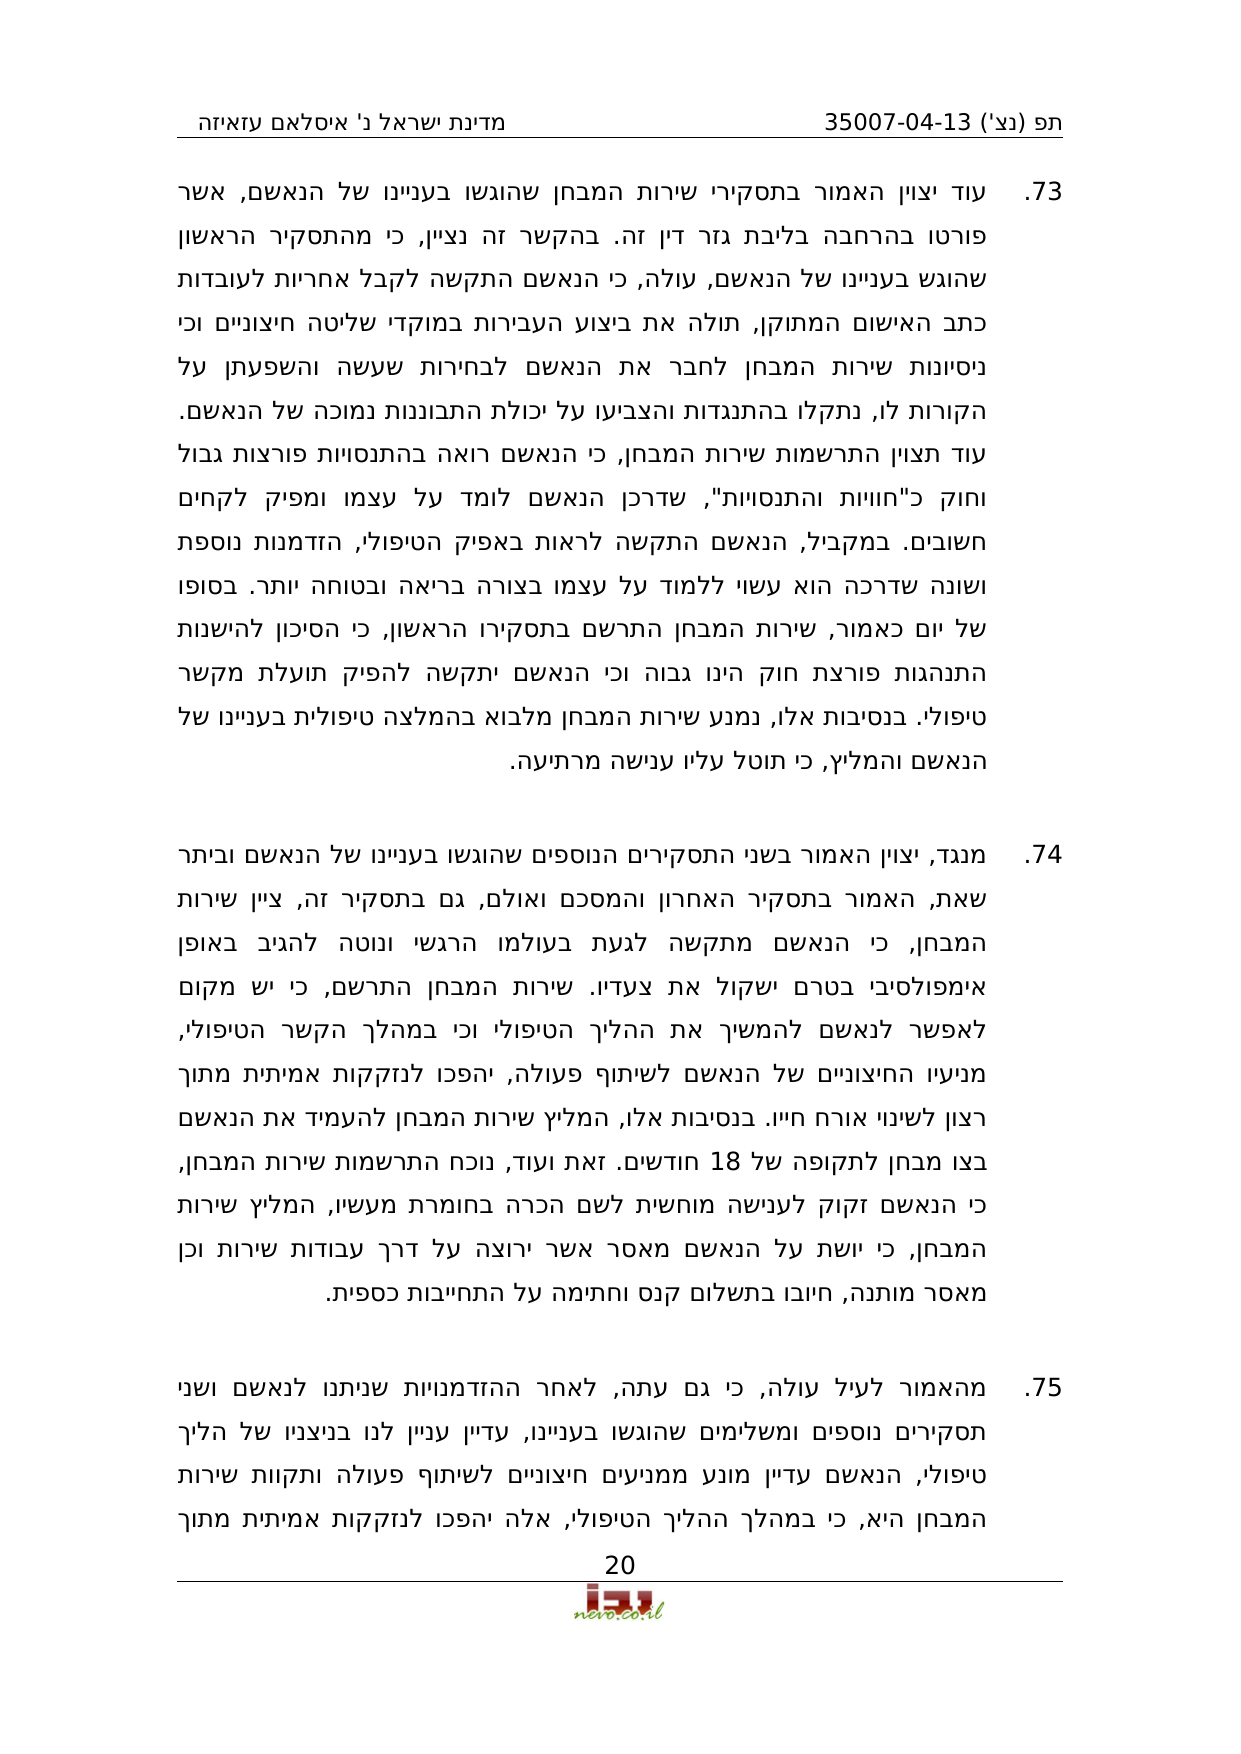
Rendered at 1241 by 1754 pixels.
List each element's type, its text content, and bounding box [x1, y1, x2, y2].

text 73. עוד יצוין האמור בתסקירי שירות המבחן שהוגשו בעניינו של הנאשם, אשר פורטו בהרחבה בליבת גזר דין זה. בהקשר זה נציין, כי מהתסקיר הראשון שהוגש בעניינו של הנאשם, עולה, כי הנאשם התקשה לקבל אחריות לעובדות כתב האישום המתוקן, תולה את ביצוע העבירות במוקדי שליטה חיצוניים וכי ניסיונות שירות המבחן לחבר את הנאשם לבחירות שעשה והשפעתן על הקורות לו, נתקלו בהתנגדות והצביעו על יכולת התבוננות נמוכה של הנאשם. עוד תצוין התרשמות שירות המבחן, כי הנאשם רואה בהתנסויות פורצות גבול וחוק כ"חוויות והתנסויות", שדרכן הנאשם לומד על עצמו ומפיק לקחים חשובים. במקביל, הנאשם התקשה לראות באפיק הטיפולי, הזדמנות נוספת ושונה שדרכה הוא עשוי ללמוד על עצמו בצורה בריאה ובטוחה יותר. בסופו של יום כאמור, שירות המבחן התרשם בתסקירו הראשון, כי הסיכון להישנות התנהגות פורצת חוק הינו גבוה וכי הנאשם יתקשה להפיק תועלת מקשר טיפולי. בנסיבות אלו, נמנע שירות המבחן מלבוא בהמלצה טיפולית בעניינו של הנאשם והמליץ, כי תוטל עליו ענישה מרתיעה. [177, 177, 1063, 775]
text 74. מנגד, יצוין האמור בשני התסקירים הנוספים שהוגשו בעניינו של הנאשם וביתר שאת, האמור בתסקיר האחרון והמסכם ואולם, גם בתסקיר זה, ציין שירות המבחן, כי הנאשם מתקשה לגעת בעולמו הרגשי ונוטה להגיב באופן אימפולסיבי בטרם ישקול את צעדיו. שירות המבחן התרשם, כי יש מקום לאפשר לנאשם להמשיך את ההליך הטיפולי וכי במהלך הקשר הטיפולי, מניעיו החיצוניים של הנאשם לשיתוף פעולה, יהפכו לנזקקות אמיתית מתוך רצון לשינוי אורח חייו. בנסיבות אלו, המליץ שירות המבחן להעמיד את הנאשם בצו מבחן לתקופה של 18 חודשים. זאת ועוד, נוכח התרשמות שירות המבחן, כי הנאשם זקוק לענישה מוחשית לשם הכרה בחומרת מעשיו, המליץ שירות המבחן, כי יושת על הנאשם מאסר אשר ירוצה על דרך עבודות שירות וכן מאסר מותנה, חיובו בתשלום קנס וחתימה על התחייבות כספית. [177, 841, 1063, 1307]
picture [574, 1583, 666, 1621]
